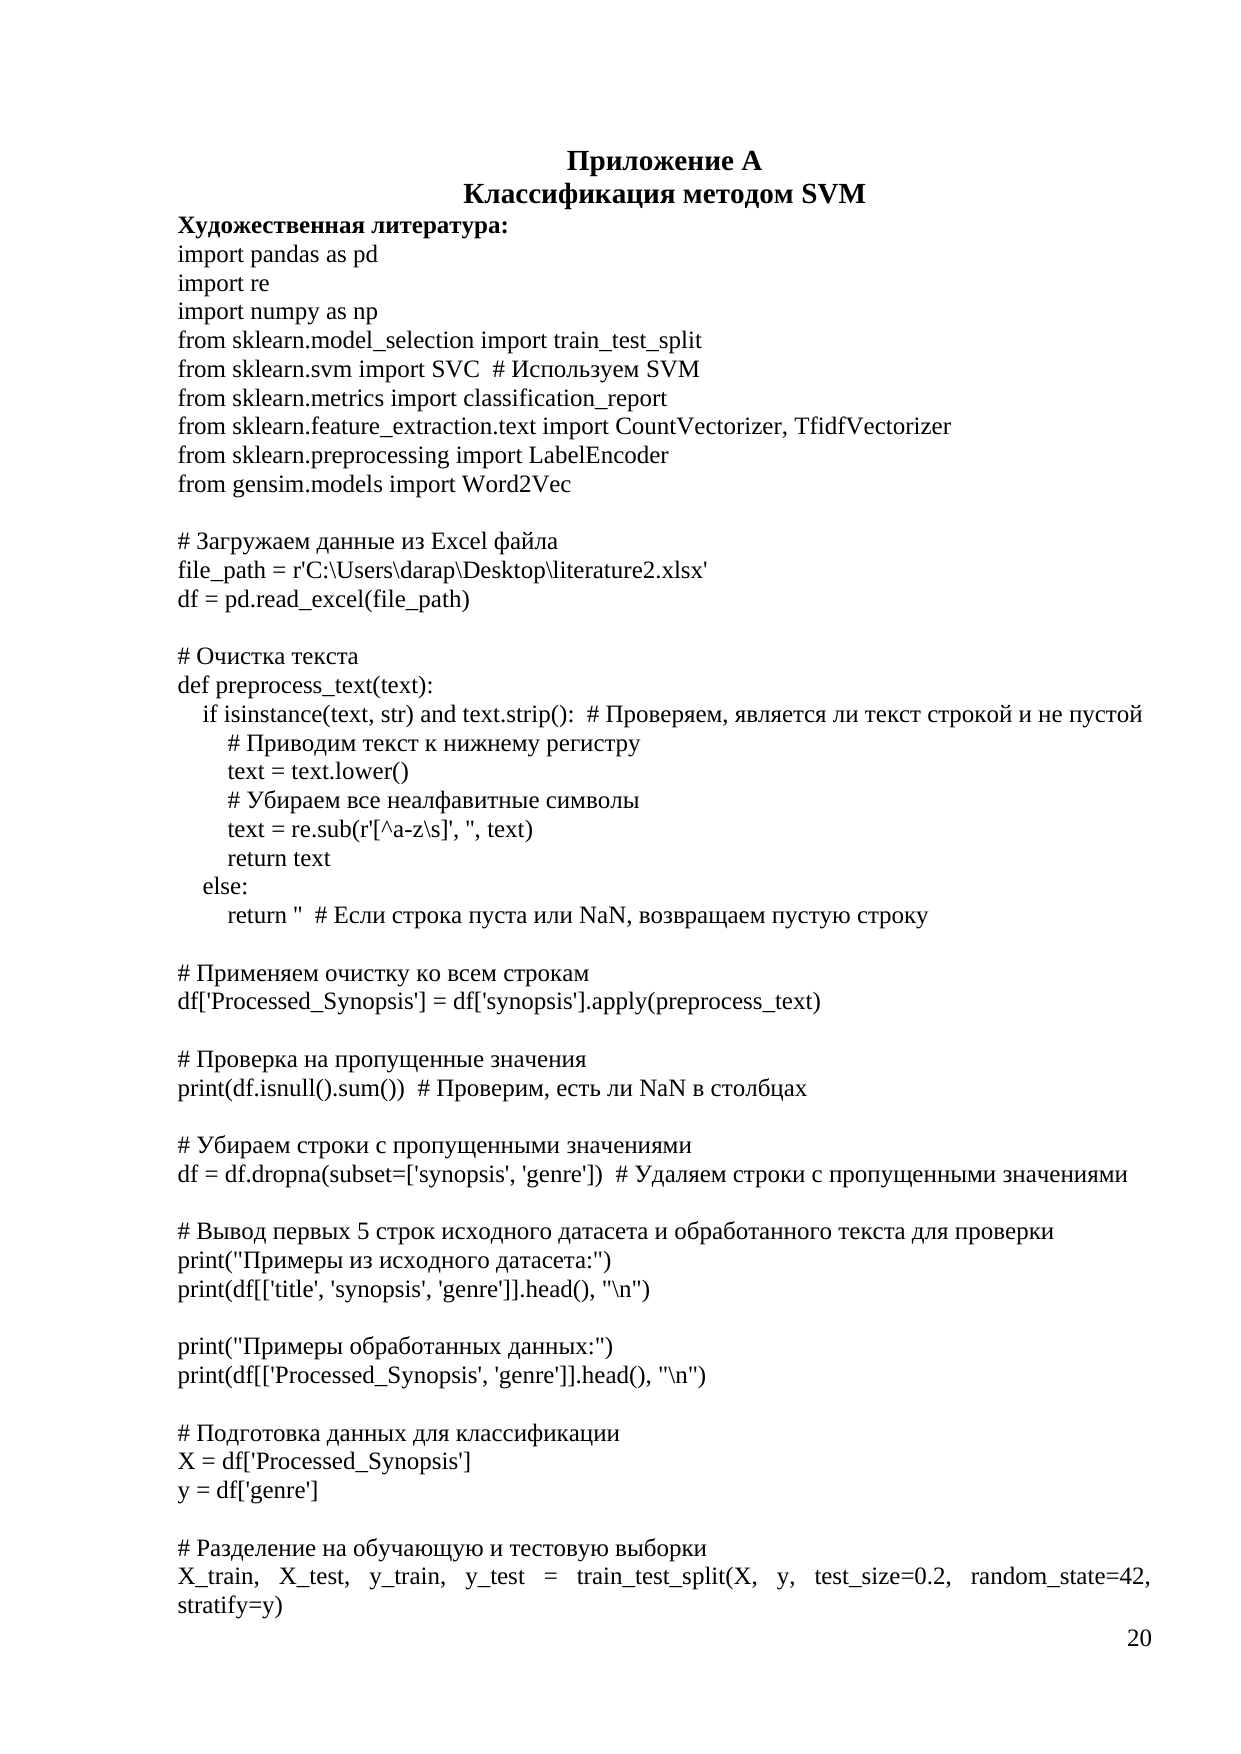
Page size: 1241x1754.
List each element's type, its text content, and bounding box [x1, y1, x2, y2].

text import pandas as pd [177, 239, 1152, 268]
text # Применяем очистку ко всем строкам [177, 958, 1152, 986]
text from gensim.models import Word2Vec [177, 469, 1152, 498]
text print("Примеры из исходного датасета:") [177, 1245, 1152, 1274]
text return text [177, 843, 1152, 871]
text # Подготовка данных для классификации [177, 1418, 1152, 1446]
text print(df[['Processed_Synopsis', 'genre']].head(), "\n") [177, 1360, 1152, 1389]
text print(df[['title', 'synopsis', 'genre']].head(), "\n") [177, 1274, 1152, 1303]
text Классификация методом SVM [177, 177, 1152, 210]
text from sklearn.model_selection import train_test_split [177, 325, 1152, 354]
text import re [177, 268, 1152, 296]
text from sklearn.metrics import classification_report [177, 383, 1152, 411]
text # Разделение на обучающую и тестовую выборки [177, 1533, 1152, 1561]
text file_path = r'C:\Users\darap\Desktop\literature2.xlsx' [177, 555, 1152, 584]
text text = re.sub(r'[^a-z\s]', '', text) [177, 814, 1152, 843]
text df = pd.read_excel(file_path) [177, 584, 1152, 613]
text # Вывод первых 5 строк исходного датасета и обработанного текста для проверки [177, 1216, 1152, 1245]
text print("Примеры обработанных данных:") [177, 1331, 1152, 1360]
text Художественная литература: [177, 210, 1152, 239]
text import numpy as np [177, 296, 1152, 325]
text text = text.lower() [177, 756, 1152, 785]
text # Убираем все неалфавитные символы [177, 785, 1152, 814]
subtitle Приложение А [177, 143, 1152, 177]
text y = df['genre'] [177, 1475, 1152, 1504]
text # Очистка текста [177, 641, 1152, 670]
text X = df['Processed_Synopsis'] [177, 1446, 1152, 1475]
text if isinstance(text, str) and text.strip(): # Проверяем, является ли текст строкой и не пустой [177, 699, 1152, 728]
text def preprocess_text(text): [177, 670, 1152, 699]
text print(df.isnull().sum()) # Проверим, есть ли NaN в столбцах [177, 1073, 1152, 1101]
text df['Processed_Synopsis'] = df['synopsis'].apply(preprocess_text) [177, 986, 1152, 1015]
text else: [177, 871, 1152, 900]
text from sklearn.svm import SVC # Используем SVM [177, 354, 1152, 383]
text df = df.dropna(subset=['synopsis', 'genre']) # Удаляем строки с пропущенными значениями [177, 1159, 1152, 1188]
text from sklearn.preprocessing import LabelEncoder [177, 440, 1152, 469]
text # Приводим текст к нижнему регистру [177, 728, 1152, 756]
text return '' # Если строка пуста или NaN, возвращаем пустую строку [177, 900, 1152, 929]
text # Убираем строки с пропущенными значениями [177, 1130, 1152, 1159]
text # Проверка на пропущенные значения [177, 1044, 1152, 1073]
text # Загружаем данные из Excel файла [177, 526, 1152, 555]
text from sklearn.feature_extraction.text import CountVectorizer, TfidfVectorizer [177, 411, 1152, 440]
text X_train, X_test, y_train, y_test = train_test_split(X, y, test_size=0.2, random_state=42, stratify=y) [177, 1561, 1152, 1619]
